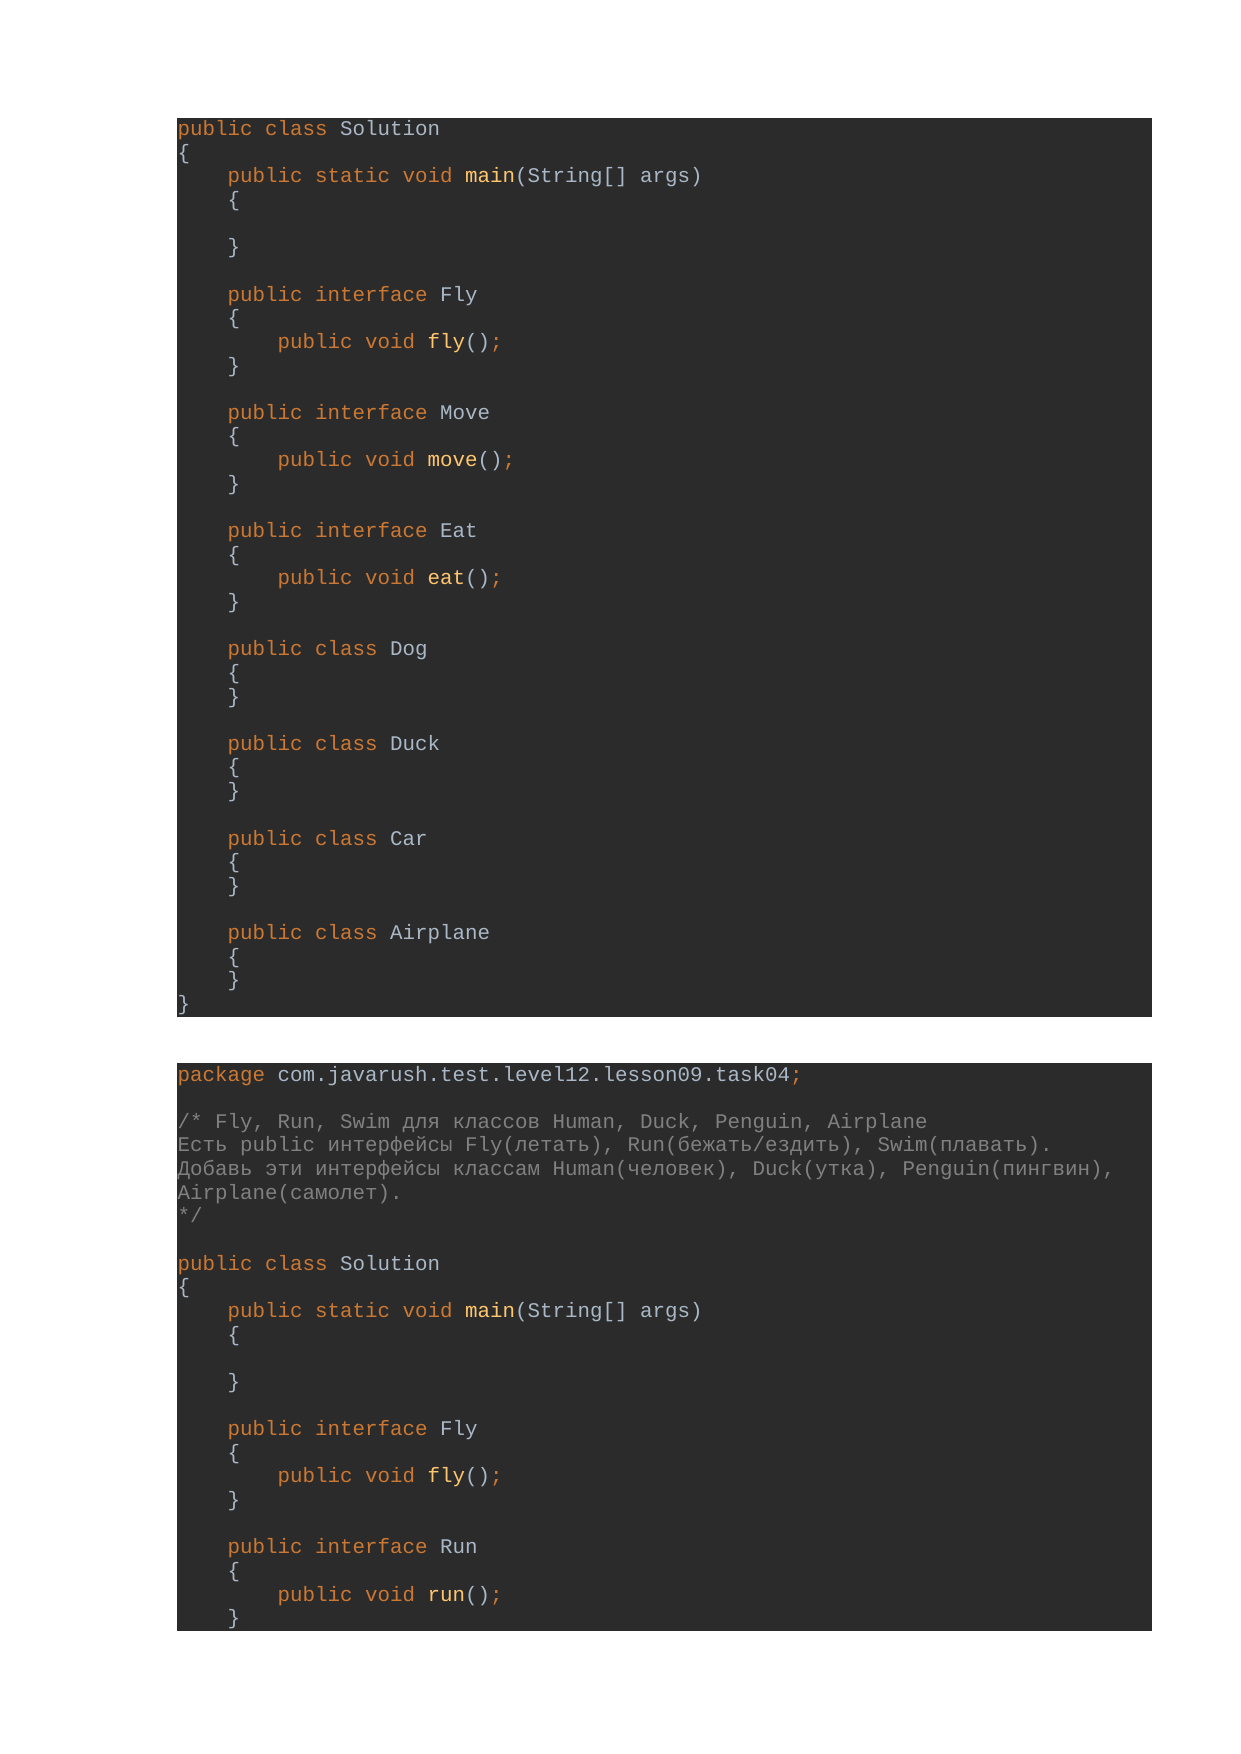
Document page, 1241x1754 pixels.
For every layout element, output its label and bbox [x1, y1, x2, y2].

text [177, 118, 1152, 1017]
text [177, 1063, 1152, 1631]
